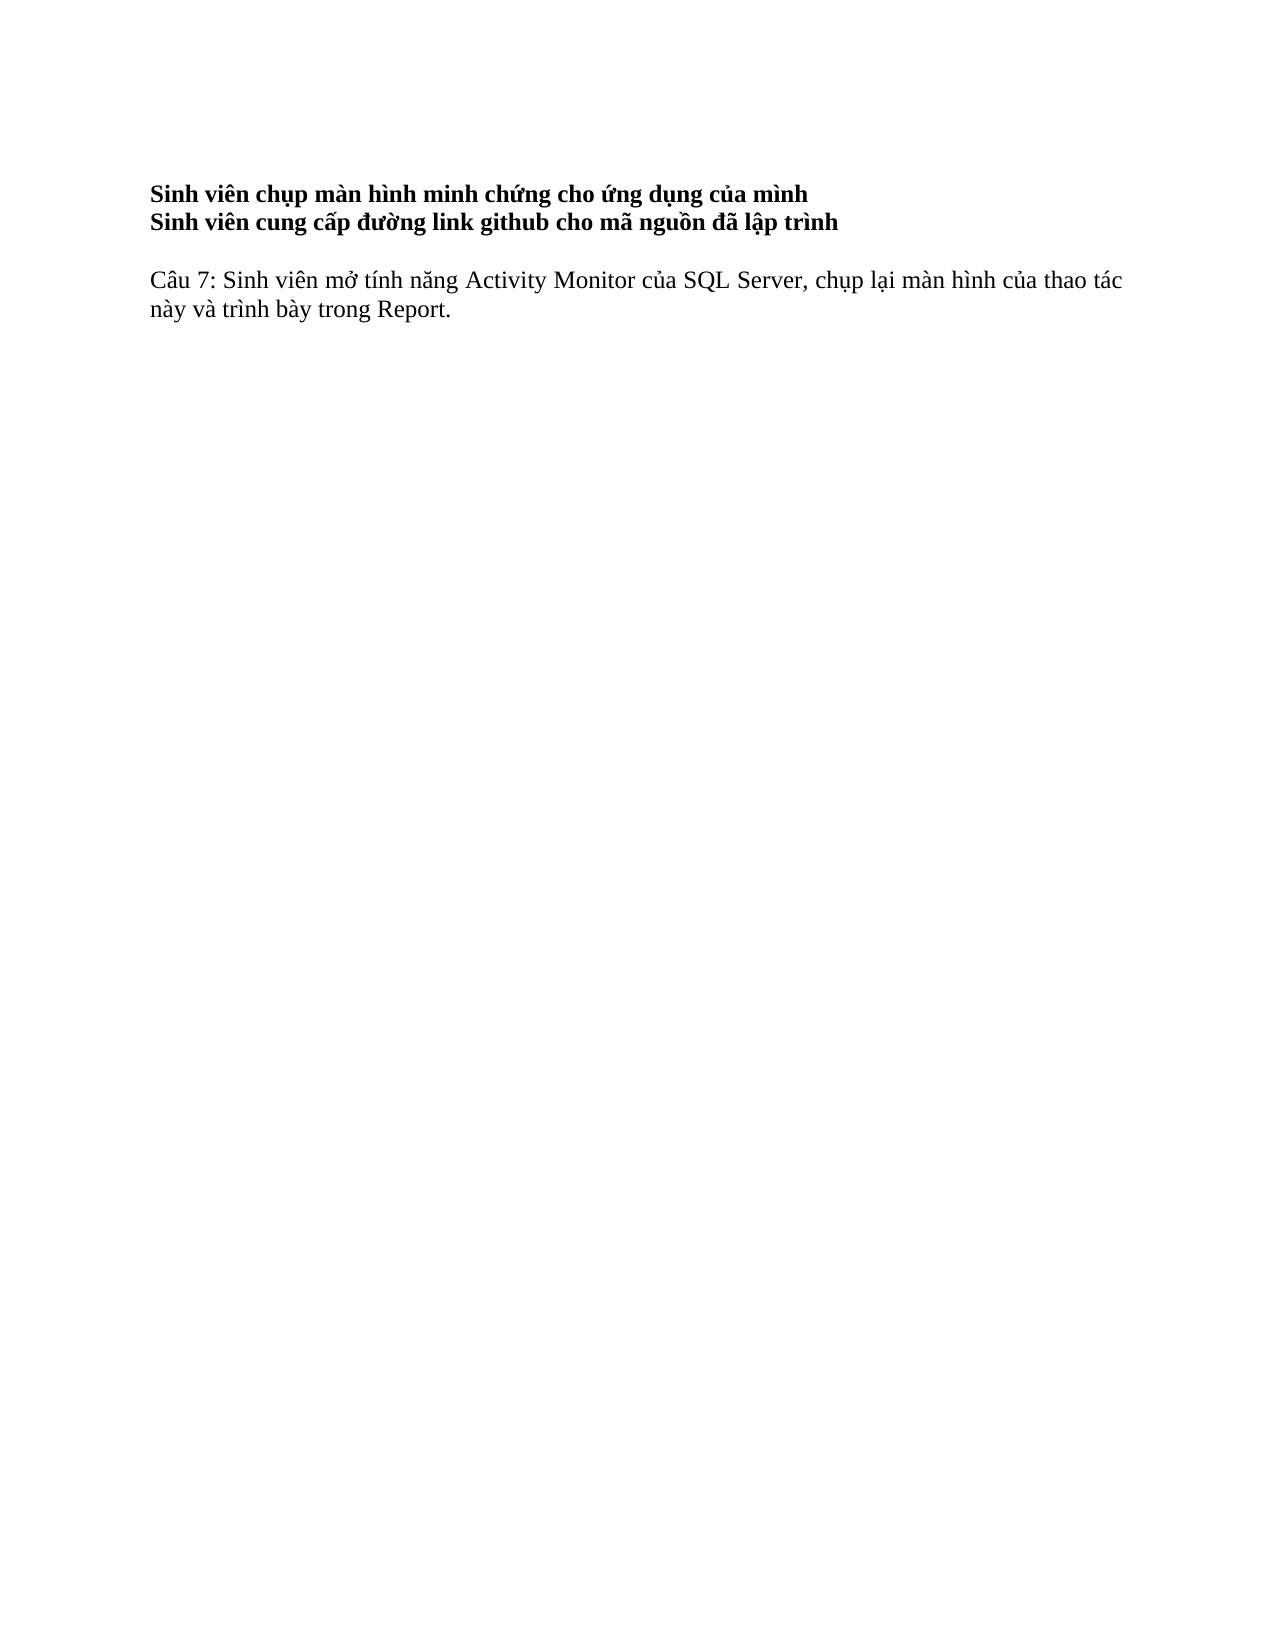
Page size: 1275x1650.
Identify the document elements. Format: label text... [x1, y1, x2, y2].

text Sinh viên cung cấp đường link github cho mã nguồn đã lập trình [150, 207, 1125, 236]
text Câu 7: Sinh viên mở tính năng Activity Monitor của SQL Server, chụp lại màn hình của thao tác này và trình bày trong Report. [150, 265, 1125, 322]
text Sinh viên chụp màn hình minh chứng cho ứng dụng của mình [150, 179, 1125, 207]
